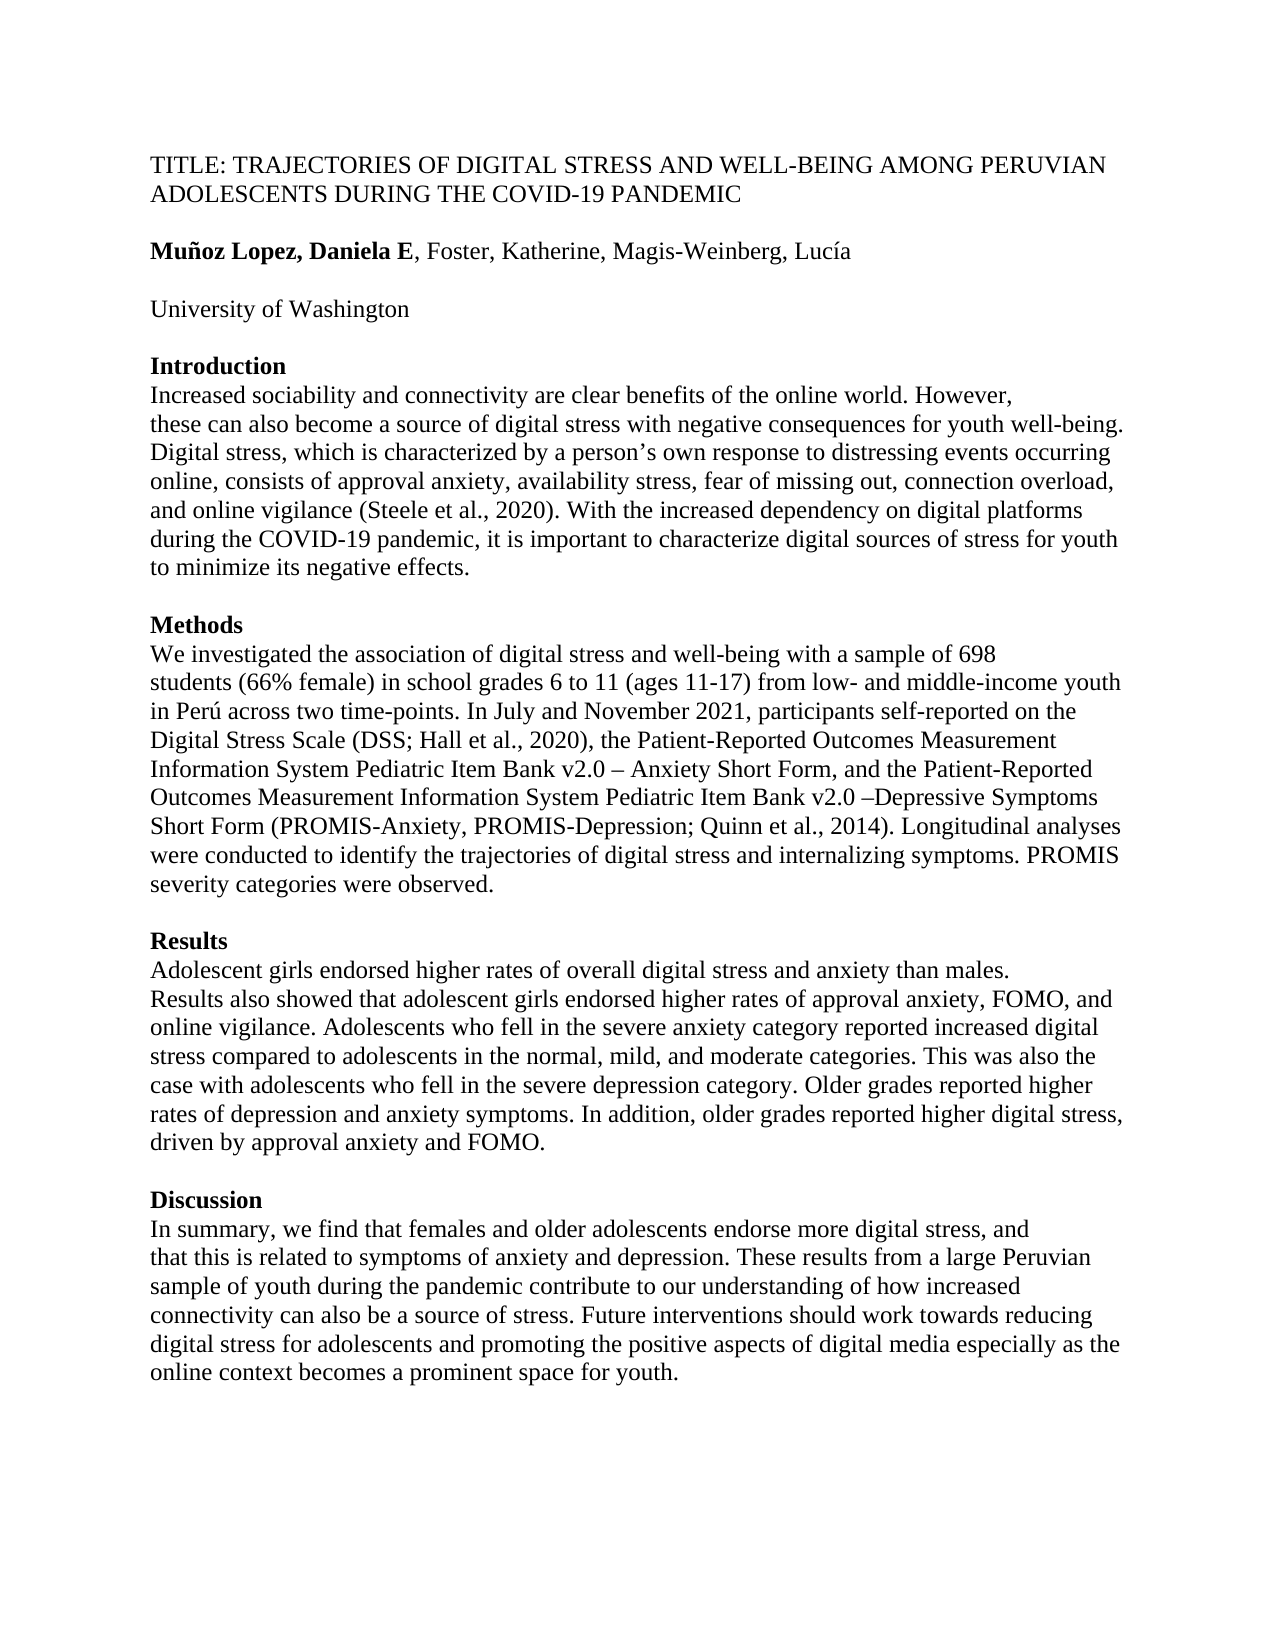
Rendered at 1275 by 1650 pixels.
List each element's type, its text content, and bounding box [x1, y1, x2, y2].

text sample of youth during the pandemic contribute to our understanding of how increased [150, 1271, 1125, 1300]
text these can also become a source of digital stress with negative consequences for youth well-being. [150, 409, 1125, 437]
text online, consists of approval anxiety, availability stress, fear of missing out, connection overload, [150, 466, 1125, 495]
text Methods [150, 610, 1125, 639]
text TITLE: TRAJECTORIES OF DIGITAL STRESS AND WELL-BEING AMONG PERUVIAN [150, 150, 1125, 179]
text Outcomes Measurement Information System Pediatric Item Bank v2.0 –Depressive Symptoms [150, 782, 1125, 811]
text ADOLESCENTS DURING THE COVID-19 PANDEMIC [150, 179, 1125, 207]
text online vigilance. Adolescents who fell in the severe anxiety category reported increased digital [150, 1012, 1125, 1041]
text Information System Pediatric Item Bank v2.0 – Anxiety Short Form, and the Patient-Reported [150, 754, 1125, 782]
text Increased sociability and connectivity are clear benefits of the online world. However, [150, 380, 1125, 409]
text stress compared to adolescents in the normal, mild, and moderate categories. This was also the [150, 1041, 1125, 1070]
text severity categories were observed. [150, 869, 1125, 897]
text Digital stress, which is characterized by a person’s own response to distressing events occurring [150, 437, 1125, 466]
text rates of depression and anxiety symptoms. In addition, older grades reported higher digital stress, [150, 1099, 1125, 1127]
text We investigated the association of digital stress and well-being with a sample of 698 [150, 639, 1125, 667]
text online context becomes a prominent space for youth. [150, 1357, 1125, 1386]
text Discussion [150, 1185, 1125, 1214]
text and online vigilance (Steele et al., 2020). With the increased dependency on digital platforms [150, 495, 1125, 524]
text in Perú across two time-points. In July and November 2021, participants self-reported on the [150, 696, 1125, 725]
text connectivity can also be a source of stress. Future interventions should work towards reducing [150, 1300, 1125, 1329]
text that this is related to symptoms of anxiety and depression. These results from a large Peruvian [150, 1242, 1125, 1271]
text driven by approval anxiety and FOMO. [150, 1127, 1125, 1156]
text case with adolescents who fell in the severe depression category. Older grades reported higher [150, 1070, 1125, 1099]
text Muñoz Lopez, Daniela E, Foster, Katherine, Magis-Weinberg, Lucía [150, 236, 1125, 265]
text students (66% female) in school grades 6 to 11 (ages 11-17) from low- and middle-income youth [150, 667, 1125, 696]
text University of Washington [150, 294, 1125, 322]
text Short Form (PROMIS-Anxiety, PROMIS-Depression; Quinn et al., 2014). Longitudinal analyses [150, 811, 1125, 840]
text Introduction [150, 351, 1125, 380]
text were conducted to identify the trajectories of digital stress and internalizing symptoms. PROMIS [150, 840, 1125, 869]
text during the COVID-19 pandemic, it is important to characterize digital sources of stress for youth [150, 524, 1125, 552]
text Results [150, 926, 1125, 955]
text Adolescent girls endorsed higher rates of overall digital stress and anxiety than males. [150, 955, 1125, 984]
text In summary, we find that females and older adolescents endorse more digital stress, and [150, 1214, 1125, 1242]
text Digital Stress Scale (DSS; Hall et al., 2020), the Patient-Reported Outcomes Measurement [150, 725, 1125, 754]
text to minimize its negative effects. [150, 552, 1125, 581]
text digital stress for adolescents and promoting the positive aspects of digital media especially as the [150, 1329, 1125, 1357]
text Results also showed that adolescent girls endorsed higher rates of approval anxiety, FOMO, and [150, 984, 1125, 1012]
